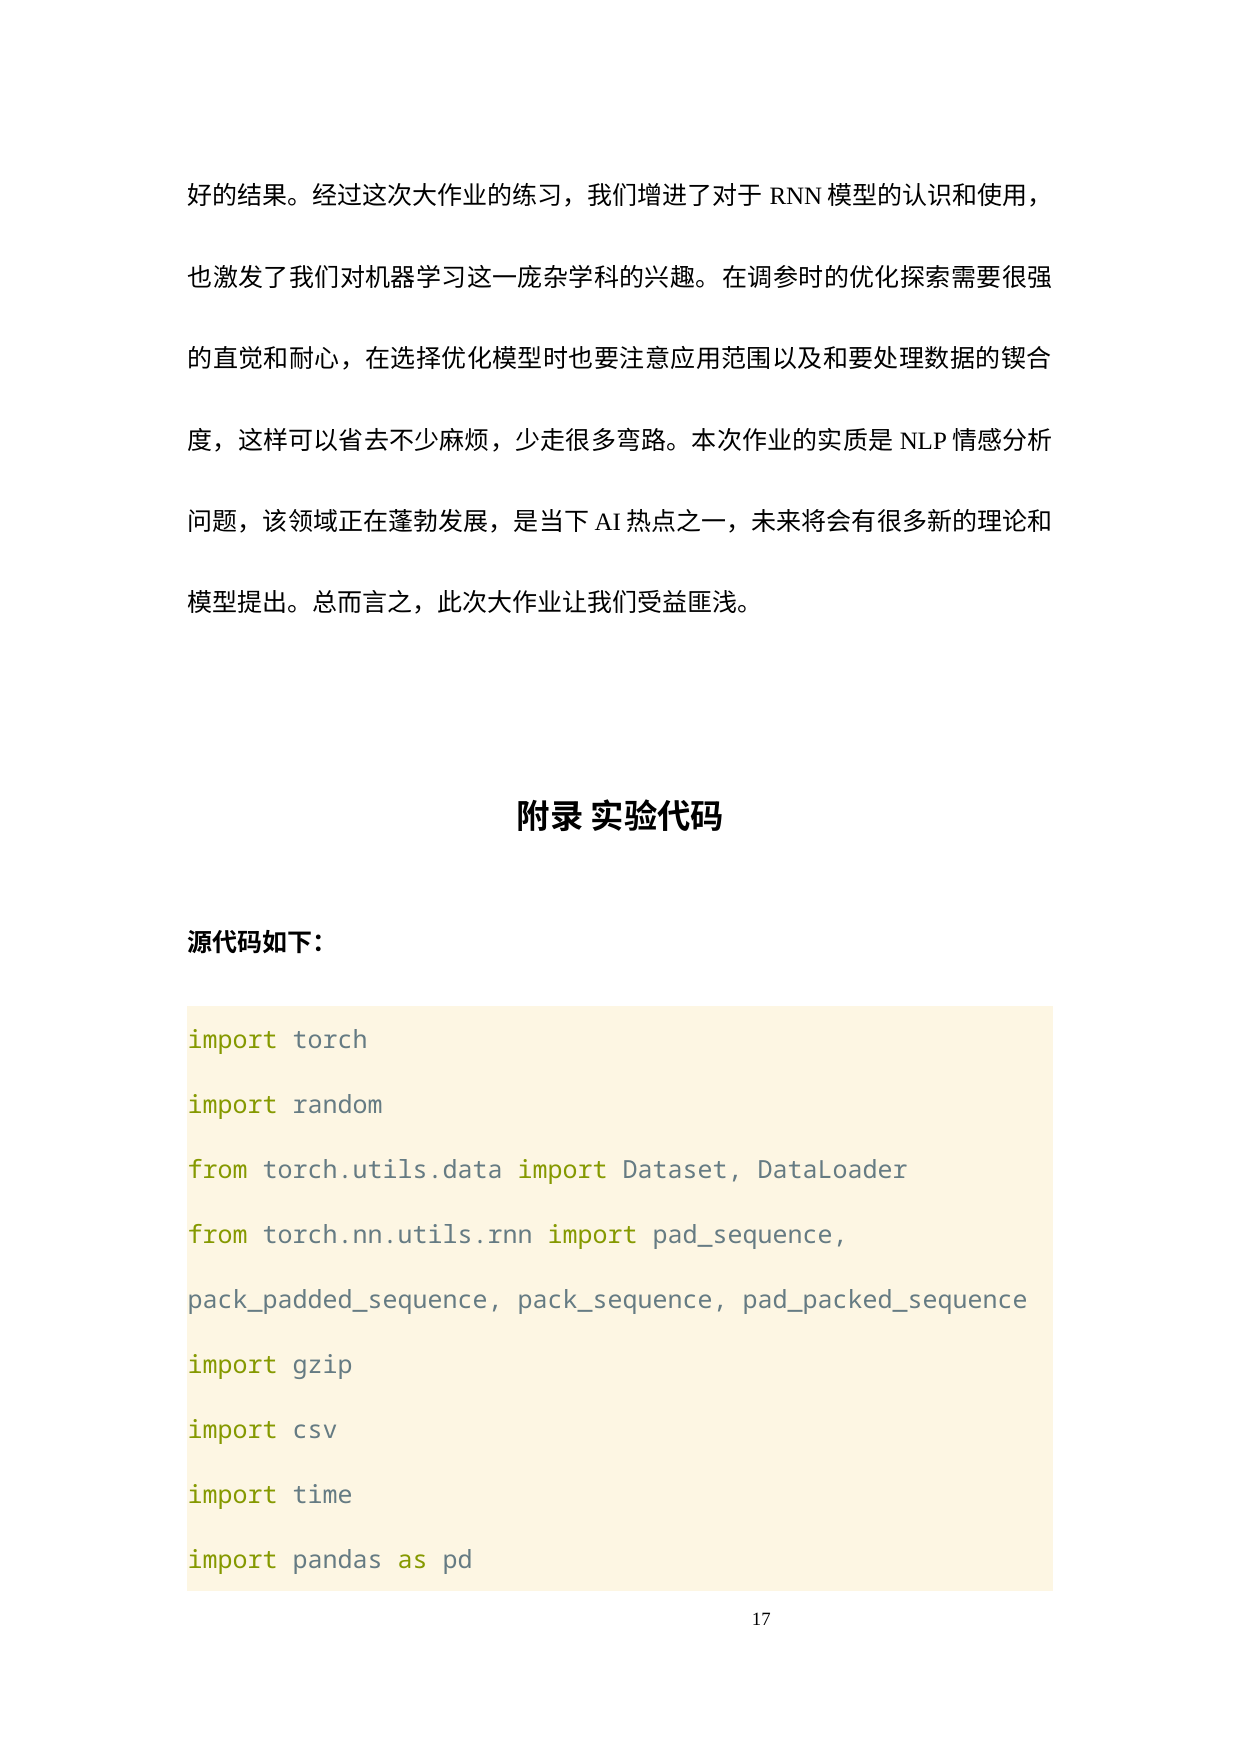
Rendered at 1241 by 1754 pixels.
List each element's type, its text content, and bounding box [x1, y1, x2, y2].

text import torch [187, 1006, 1053, 1071]
text import pandas as pd [187, 1526, 1053, 1591]
text import csv [187, 1396, 1053, 1461]
text import random [187, 1071, 1053, 1136]
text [187, 162, 1053, 633]
text from torch.utils.data import Dataset, DataLoader [187, 1136, 1053, 1201]
text 源代码如下： [187, 908, 1053, 973]
text from torch.nn.utils.rnn import pad_sequence, pack_padded_sequence, pack_sequence, pad_packed_sequence [187, 1201, 1053, 1331]
subtitle 附录 实验代码 [187, 781, 1053, 846]
text import gzip [187, 1331, 1053, 1396]
text import time [187, 1461, 1053, 1526]
